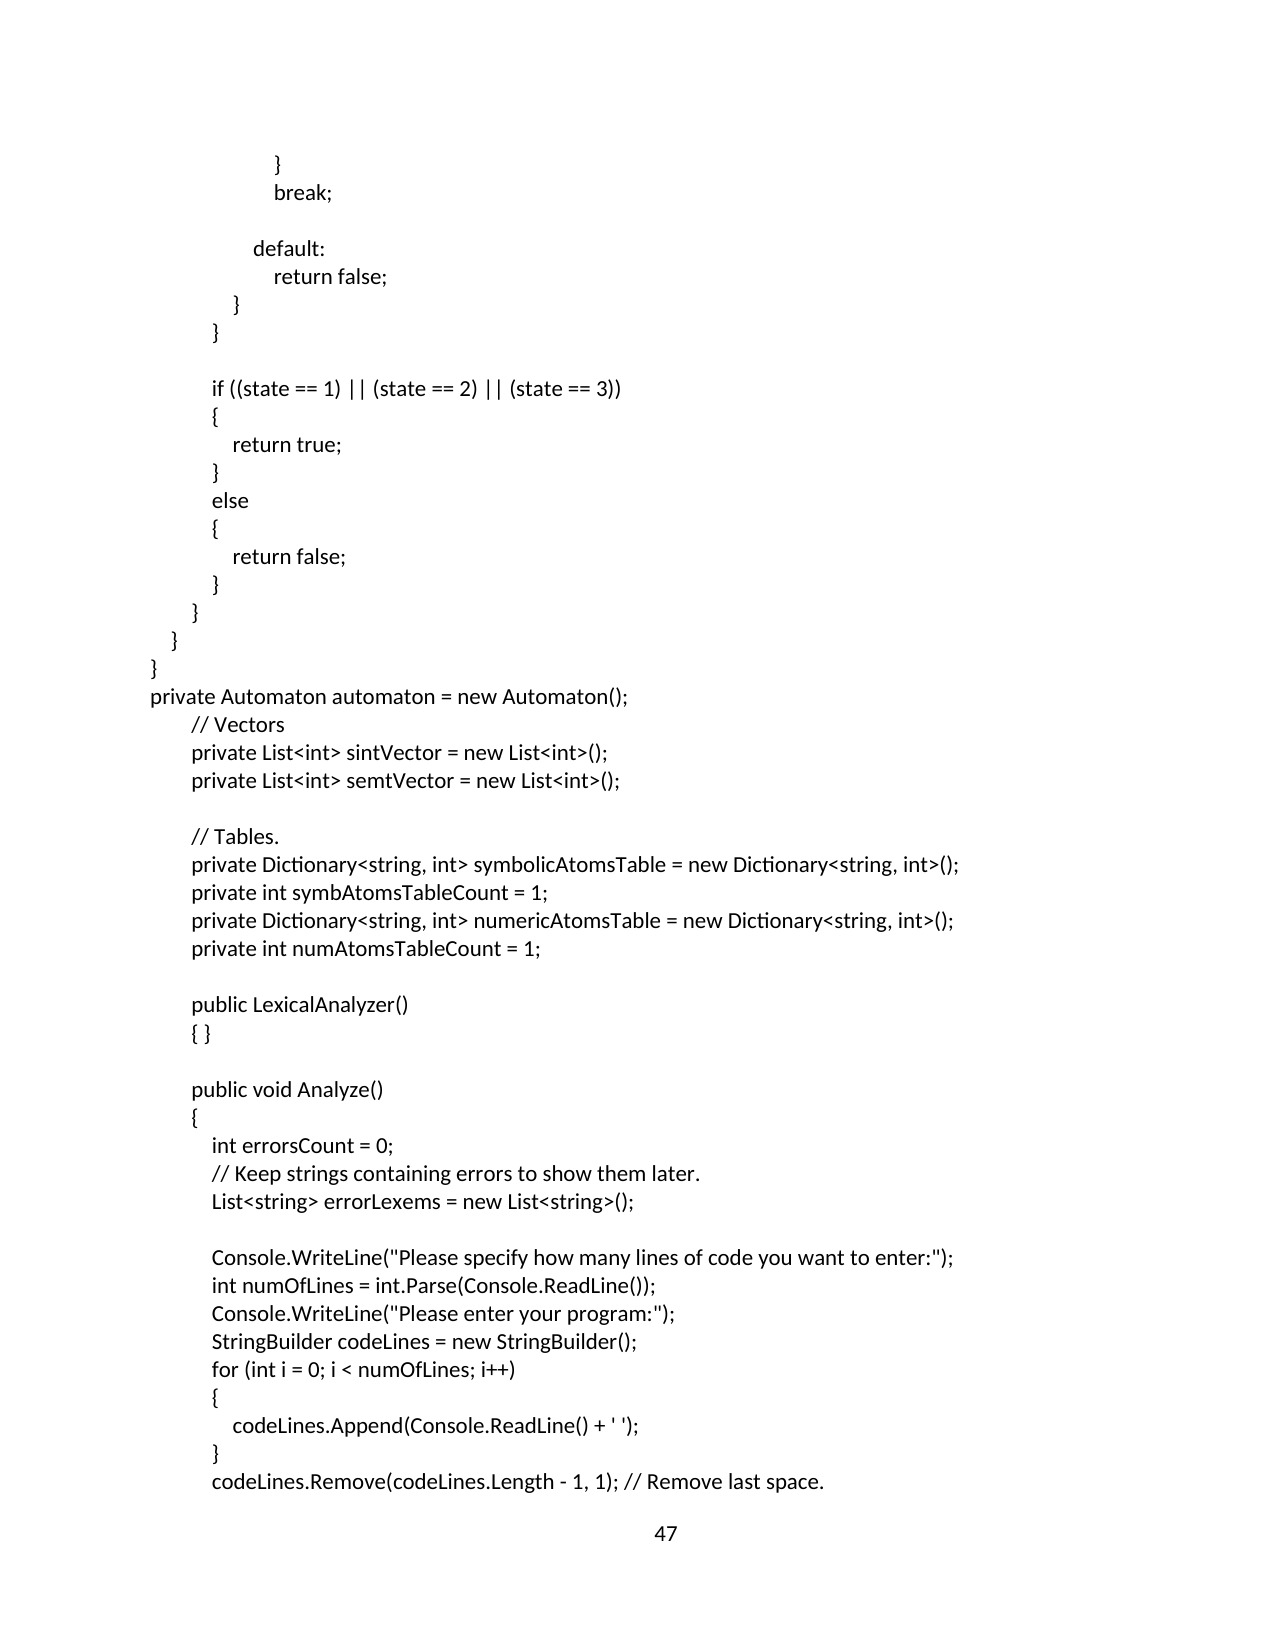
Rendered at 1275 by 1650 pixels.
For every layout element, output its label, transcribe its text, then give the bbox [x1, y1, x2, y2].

text public LexicalAnalyzer() [150, 991, 1181, 1019]
text private int numAtomsTableCount = 1; [150, 934, 1181, 963]
text } [150, 598, 1181, 626]
text private List<int> semtVector = new List<int>(); [150, 766, 1181, 794]
text return false; [150, 542, 1181, 570]
text else [150, 486, 1181, 514]
text { [150, 1103, 1181, 1131]
text // Keep strings containing errors to show them later. [150, 1159, 1181, 1187]
text { [150, 514, 1181, 542]
text } [150, 290, 1181, 318]
text return false; [150, 262, 1181, 290]
text private List<int> sintVector = new List<int>(); [150, 738, 1181, 766]
text } [150, 150, 1181, 178]
text int numOfLines = int.Parse(Console.ReadLine()); [150, 1271, 1181, 1299]
text private int symbAtomsTableCount = 1; [150, 878, 1181, 907]
text codeLines.Remove(codeLines.Length - 1, 1); // Remove last space. [150, 1467, 1181, 1495]
text return true; [150, 430, 1181, 458]
text } [150, 626, 1181, 654]
text private Automaton automaton = new Automaton(); [150, 682, 1181, 710]
text { } [150, 1019, 1181, 1047]
text int errorsCount = 0; [150, 1131, 1181, 1159]
text if ((state == 1) || (state == 2) || (state == 3)) [150, 374, 1181, 402]
text { [150, 1383, 1181, 1411]
text Console.WriteLine("Please specify how many lines of code you want to enter:"); [150, 1243, 1181, 1271]
text default: [150, 234, 1181, 262]
text Console.WriteLine("Please enter your program:"); [150, 1299, 1181, 1327]
text for (int i = 0; i < numOfLines; i++) [150, 1355, 1181, 1383]
text } [150, 654, 1181, 682]
text public void Analyze() [150, 1075, 1181, 1103]
text break; [150, 178, 1181, 206]
text codeLines.Append(Console.ReadLine() + ' '); [150, 1411, 1181, 1439]
text private Dictionary<string, int> numericAtomsTable = new Dictionary<string, int>(); [150, 907, 1181, 934]
text } [150, 318, 1181, 346]
text List<string> errorLexems = new List<string>(); [150, 1187, 1181, 1215]
text // Vectors [150, 710, 1181, 738]
text StringBuilder codeLines = new StringBuilder(); [150, 1327, 1181, 1355]
text // Tables. [150, 822, 1181, 851]
text } [150, 570, 1181, 598]
text } [150, 1439, 1181, 1467]
text { [150, 402, 1181, 430]
text private Dictionary<string, int> symbolicAtomsTable = new Dictionary<string, int>(); [150, 851, 1181, 878]
text } [150, 458, 1181, 486]
